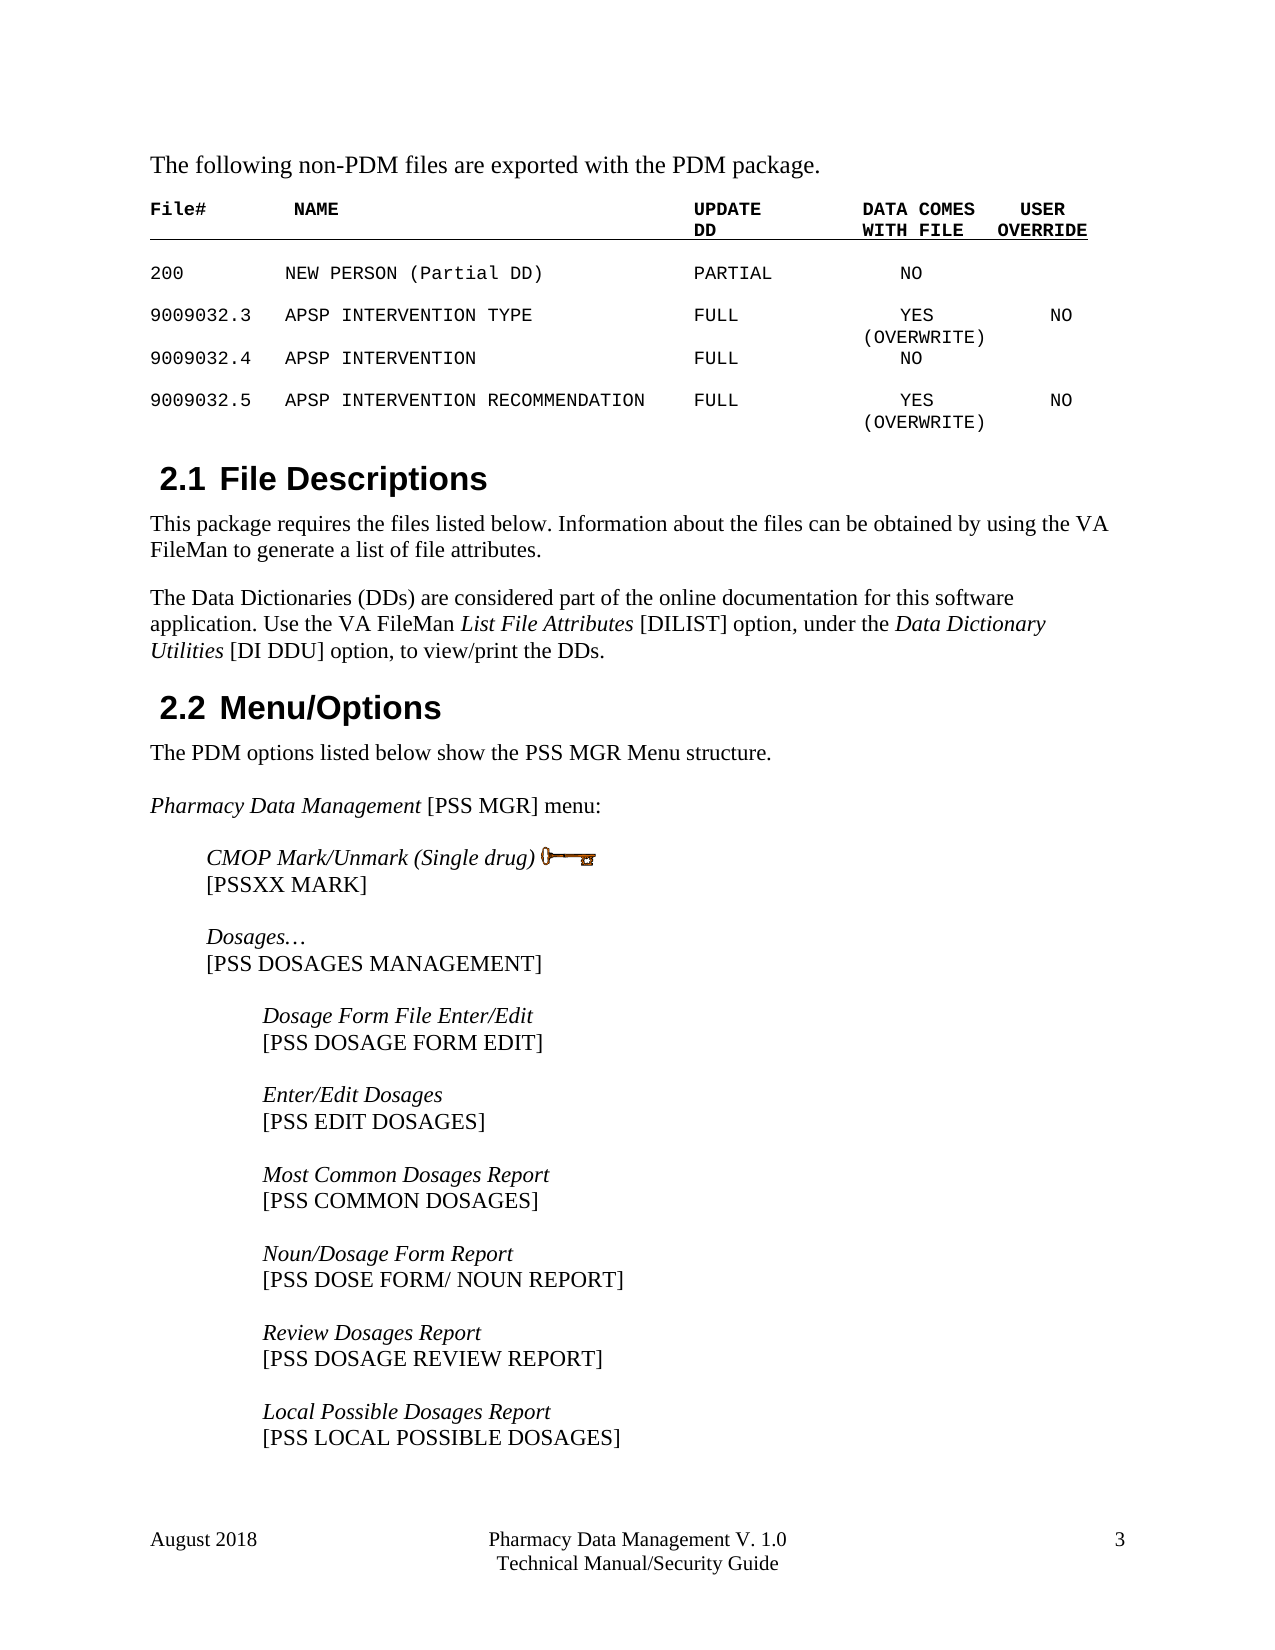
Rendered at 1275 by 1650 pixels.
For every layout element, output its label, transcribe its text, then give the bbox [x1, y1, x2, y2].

text This package requires the files listed below. Information about the files can be obtained by using the VA FileMan to generate a list of file attributes. [150, 510, 1125, 562]
text Review Dosages Report [262, 1319, 1125, 1345]
text [PSS DOSAGE FORM EDIT] [262, 1029, 1125, 1055]
text 9009032.3 APSP INTERVENTION TYPE FULL YES NO [150, 306, 1125, 327]
text Dosages… [206, 923, 1125, 950]
text Most Common Dosages Report [262, 1161, 1125, 1187]
text Local Possible Dosages Report [262, 1398, 1125, 1424]
text The Data Dictionaries (DDs) are considered part of the online documentation for this software application. Use the VA FileMan List File Attributes [DILIST] option, under the Data Dictionary Utilities [DI DDU] option, to view/print the DDs. [150, 584, 1125, 663]
text Enter/Edit Dosages [262, 1082, 1125, 1108]
subtitle Menu/Options [159, 688, 1125, 726]
text [PSS DOSAGES MANAGEMENT] [206, 950, 1125, 976]
text 9009032.4 APSP INTERVENTION FULL NO [150, 349, 1125, 370]
text Dosage Form File Enter/Edit [262, 1002, 1125, 1029]
text [PSS DOSE FORM/ NOUN REPORT] [262, 1266, 1125, 1292]
text (OVERWRITE) [150, 412, 1125, 434]
subtitle File Descriptions [159, 459, 1125, 497]
text 9009032.5 APSP INTERVENTION RECOMMENDATION FULL YES NO [150, 391, 1125, 412]
text The PDM options listed below show the PSS MGR Menu structure. [150, 739, 1125, 765]
text [PSS COMMON DOSAGES] [262, 1187, 1125, 1213]
text 200 NEW PERSON (Partial DD) PARTIAL NO [150, 264, 1125, 285]
text [PSSXX MARK] [206, 871, 1125, 897]
text (OVERWRITE) [150, 327, 1125, 349]
text DD WITH FILE OVERRIDE [150, 221, 1125, 242]
text [PSS LOCAL POSSIBLE DOSAGES] [262, 1424, 1125, 1451]
text File# NAME UPDATE DATA COMES USER [150, 200, 1125, 221]
text [PSS DOSAGE REVIEW REPORT] [262, 1345, 1125, 1371]
text Pharmacy Data Management [PSS MGR] menu: [150, 792, 1125, 818]
text CMOP Mark/Unmark (Single drug) [206, 844, 1125, 871]
text The following non-PDM files are exported with the PDM package. [150, 150, 1125, 179]
text Noun/Dosage Form Report [262, 1240, 1125, 1266]
text [PSS EDIT DOSAGES] [262, 1108, 1125, 1134]
